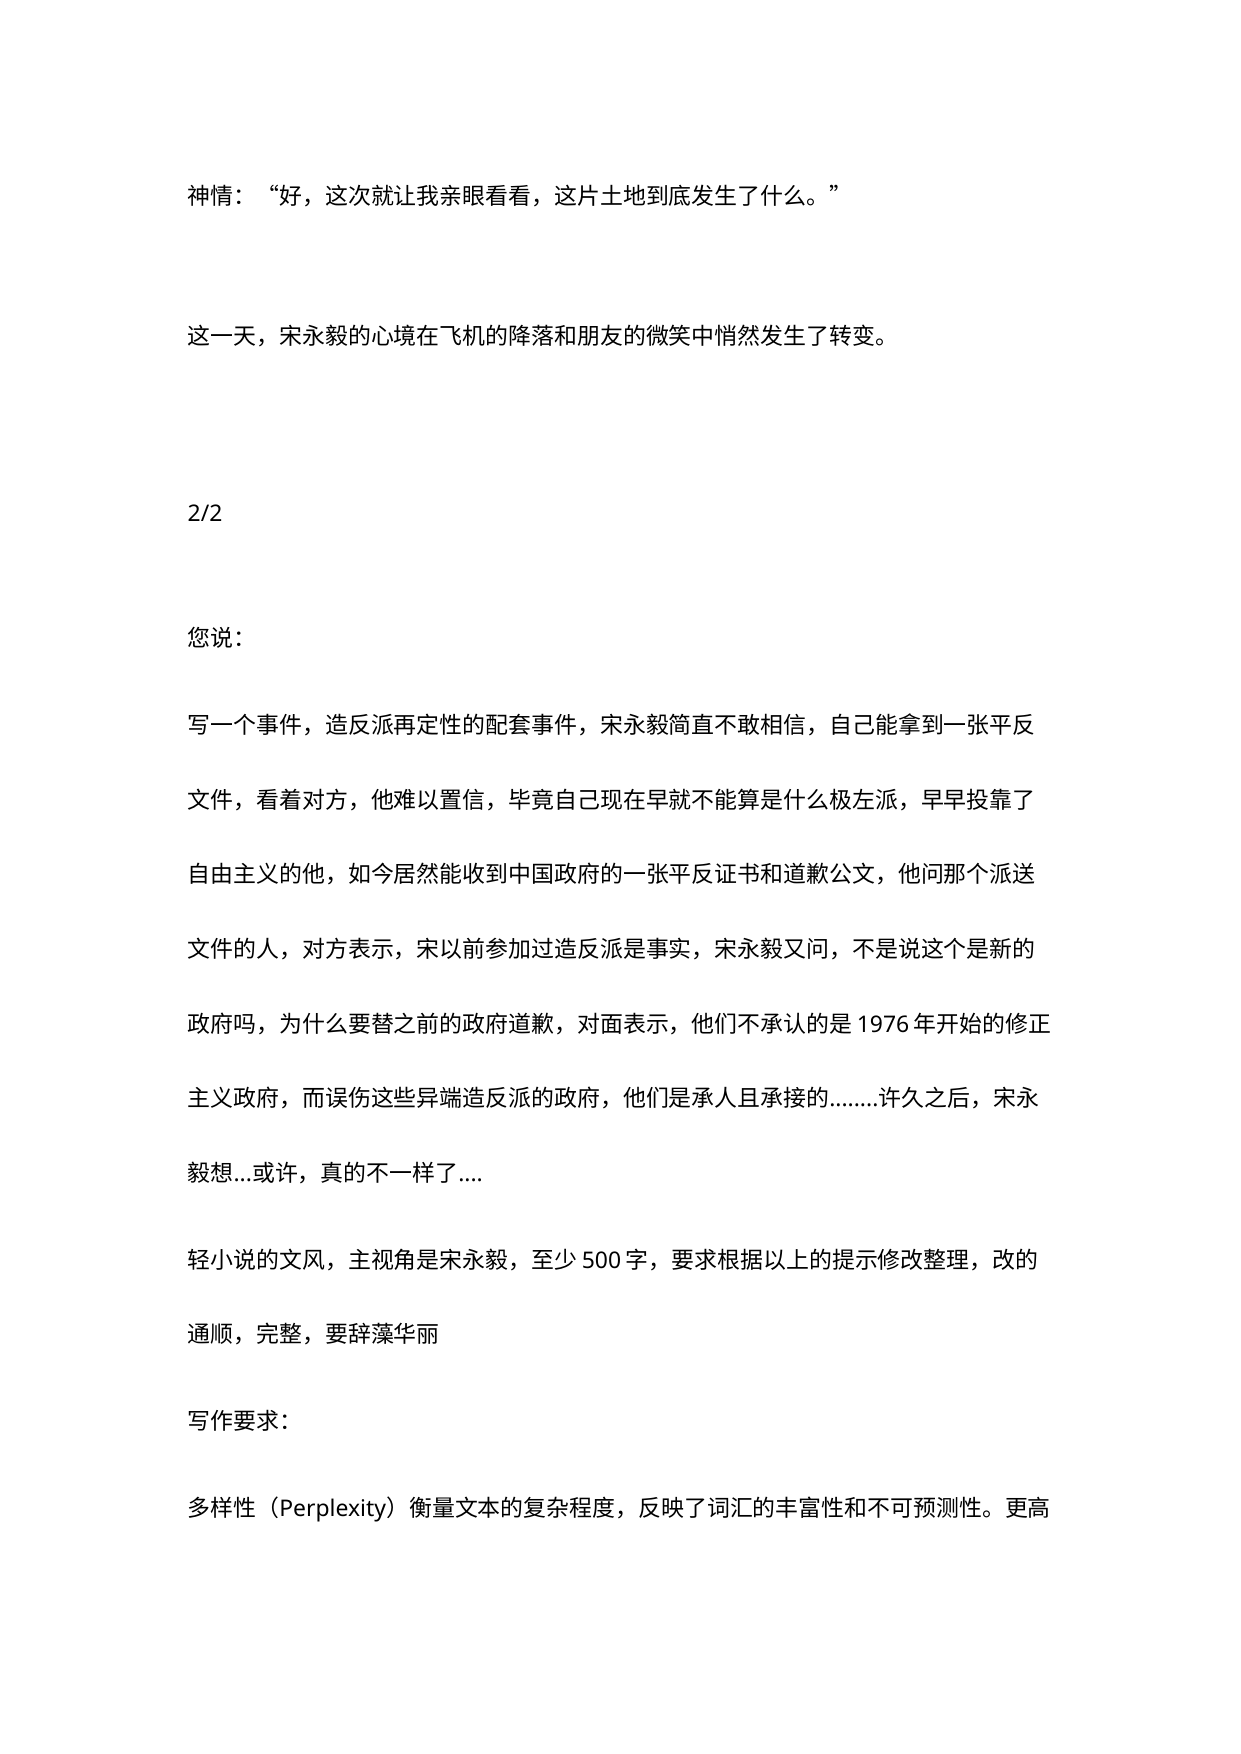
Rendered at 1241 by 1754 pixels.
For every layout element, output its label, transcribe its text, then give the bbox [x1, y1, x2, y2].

text 写作要求： [187, 1387, 1053, 1452]
text 轻小说的文风，主视角是宋永毅，至少500字，要求根据以上的提示修改整理，改的通顺，完整，要辞藻华丽 [187, 1226, 1053, 1365]
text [187, 162, 1053, 227]
text 2/2 [187, 497, 1053, 529]
text 您说： [187, 604, 1053, 669]
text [187, 1473, 1053, 1538]
text 这一天，宋永毅的心境在飞机的降落和朋友的微笑中悄然发生了转变。 [187, 302, 1053, 367]
text 写一个事件，造反派再定性的配套事件，宋永毅简直不敢相信，自己能拿到一张平反文件，看着对方，他难以置信，毕竟自己现在早就不能算是什么极左派，早早投靠了自由主义的他，如今居然能收到中国政府的一张平反证书和道歉公文，他问那个派送文件的人，对方表示，宋以前参加过造反派是事实，宋永毅又问，不是说这个是新的政府吗，为什么要替之前的政府道歉，对面表示，他们不承认的是1976年开始的修正主义政府，而误伤这些异端造反派的政府，他们是承人且承接的........许久之后，宋永毅想...或许，真的不一样了.... [187, 691, 1053, 1204]
